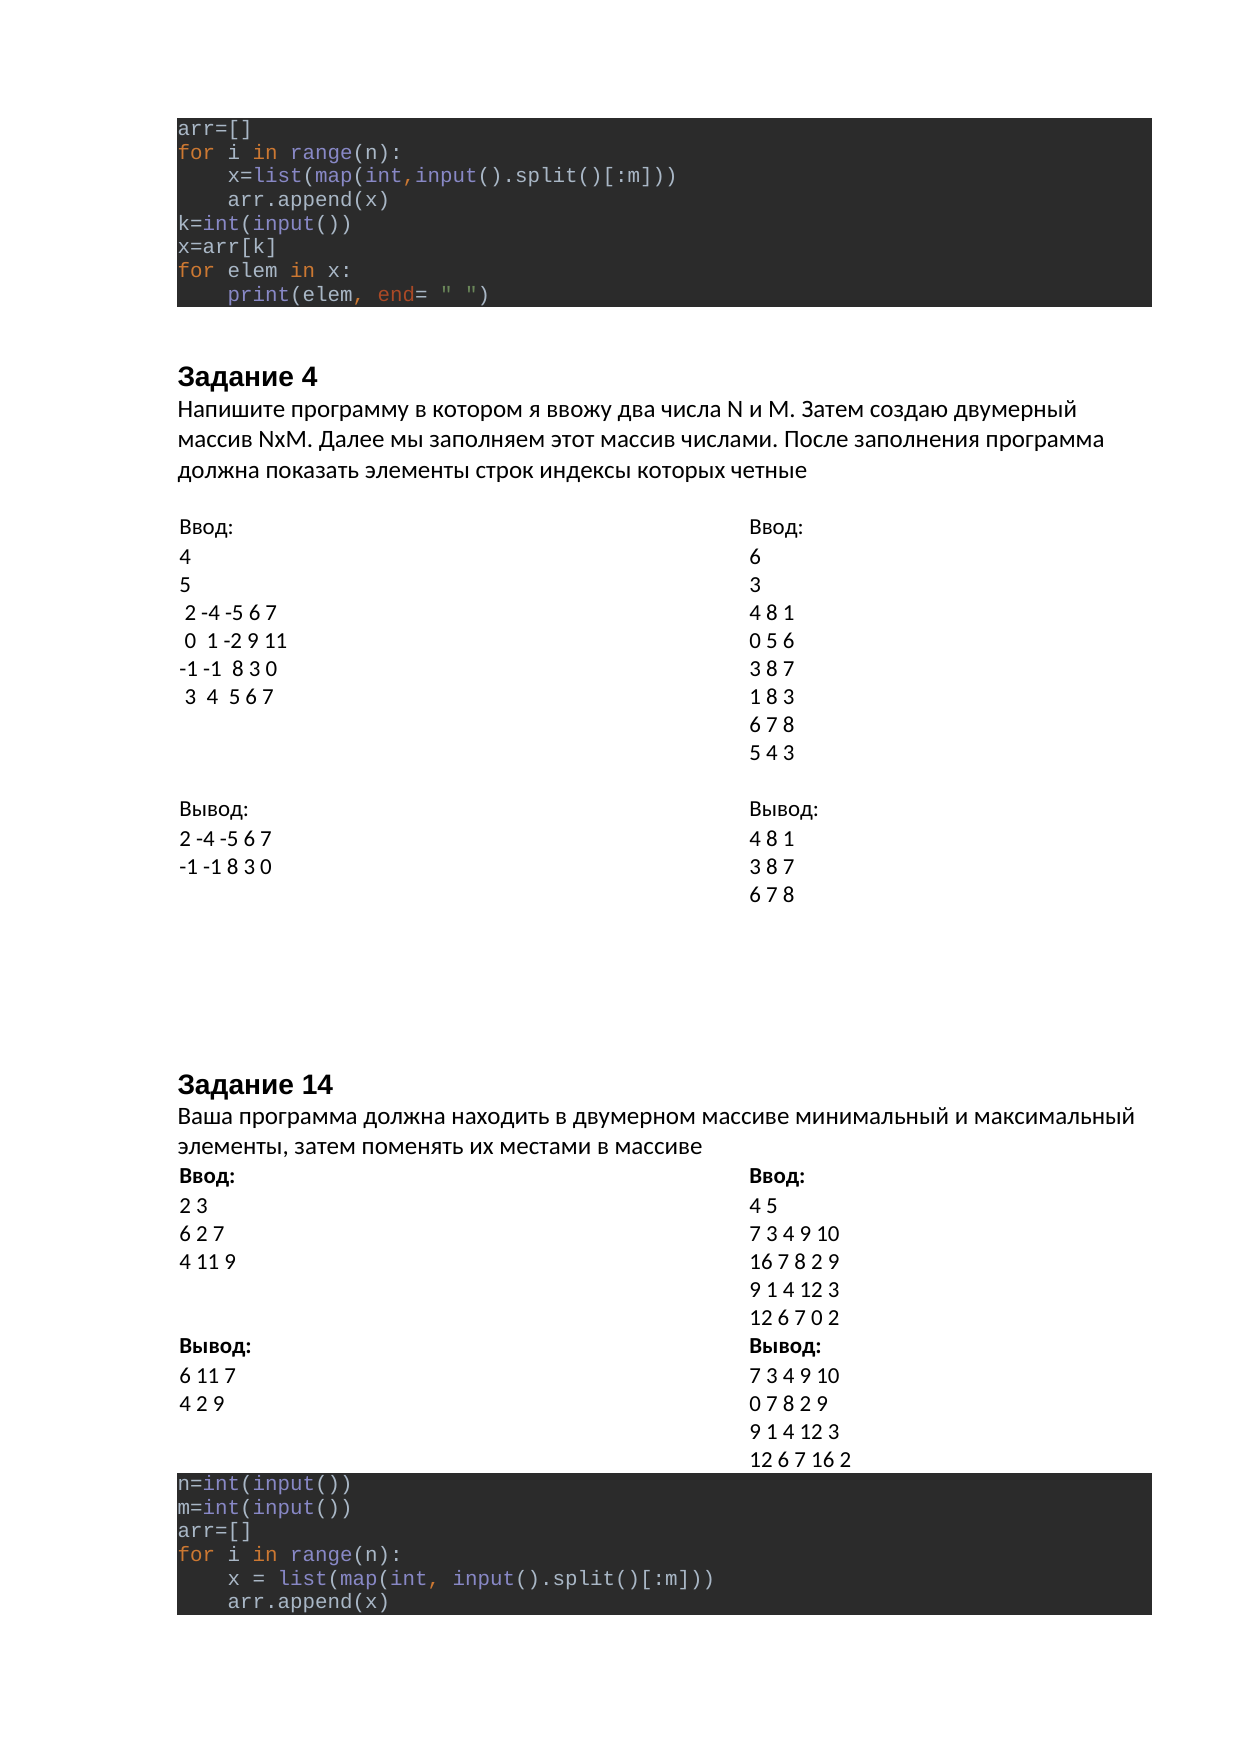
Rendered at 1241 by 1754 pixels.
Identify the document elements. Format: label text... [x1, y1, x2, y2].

table_cell 2 -4 -5 6 7 -1 -1 8 3 0 [168, 825, 738, 908]
table_cell 7 3 4 9 10 0 7 8 2 9 9 1 4 12 3 12 6 7 16 2 [738, 1361, 1240, 1473]
table_cell Вывод: [738, 1331, 1240, 1361]
table_cell 4 5 2 -4 -5 6 7 0 1 -2 9 11 -1 -1 8 3 0 3 4 5 6 7 [168, 542, 738, 794]
text Напишите программу в котором я ввожу два числа N и M. Затем создаю двумерный массив NxM. Далее мы заполняем этот массив числами. После заполнения программа должна показать элементы строк индексы которых четные [177, 393, 1152, 484]
text Ваша программа должна находить в двумерном массиве минимальный и максимальный элементы, затем поменять их местами в массиве [703, 1100, 1152, 1161]
table_header Ввод: [168, 512, 738, 542]
table_cell 6 3 4 8 1 0 5 6 3 8 7 1 8 3 6 7 8 5 4 3 [738, 542, 1240, 794]
table_header Ввод: [738, 512, 1240, 542]
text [177, 118, 1152, 307]
table_header Ввод: [738, 1161, 1240, 1191]
table_cell 2 3 6 2 7 4 11 9 [168, 1191, 738, 1331]
text Задание 4 [177, 360, 1152, 393]
table_cell 6 11 7 4 2 9 [168, 1361, 738, 1473]
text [177, 1473, 1152, 1615]
table_cell Вывод: [738, 795, 1240, 824]
table_cell Вывод: [168, 1331, 738, 1361]
subtitle Задание 14 [177, 1068, 1152, 1100]
table_cell 4 5 7 3 4 9 10 16 7 8 2 9 9 1 4 12 3 12 6 7 0 2 [738, 1191, 1240, 1331]
table_cell 4 8 1 3 8 7 6 7 8 [738, 825, 1240, 908]
table_header Ввод: [168, 1161, 738, 1191]
table_cell Вывод: [168, 795, 738, 824]
